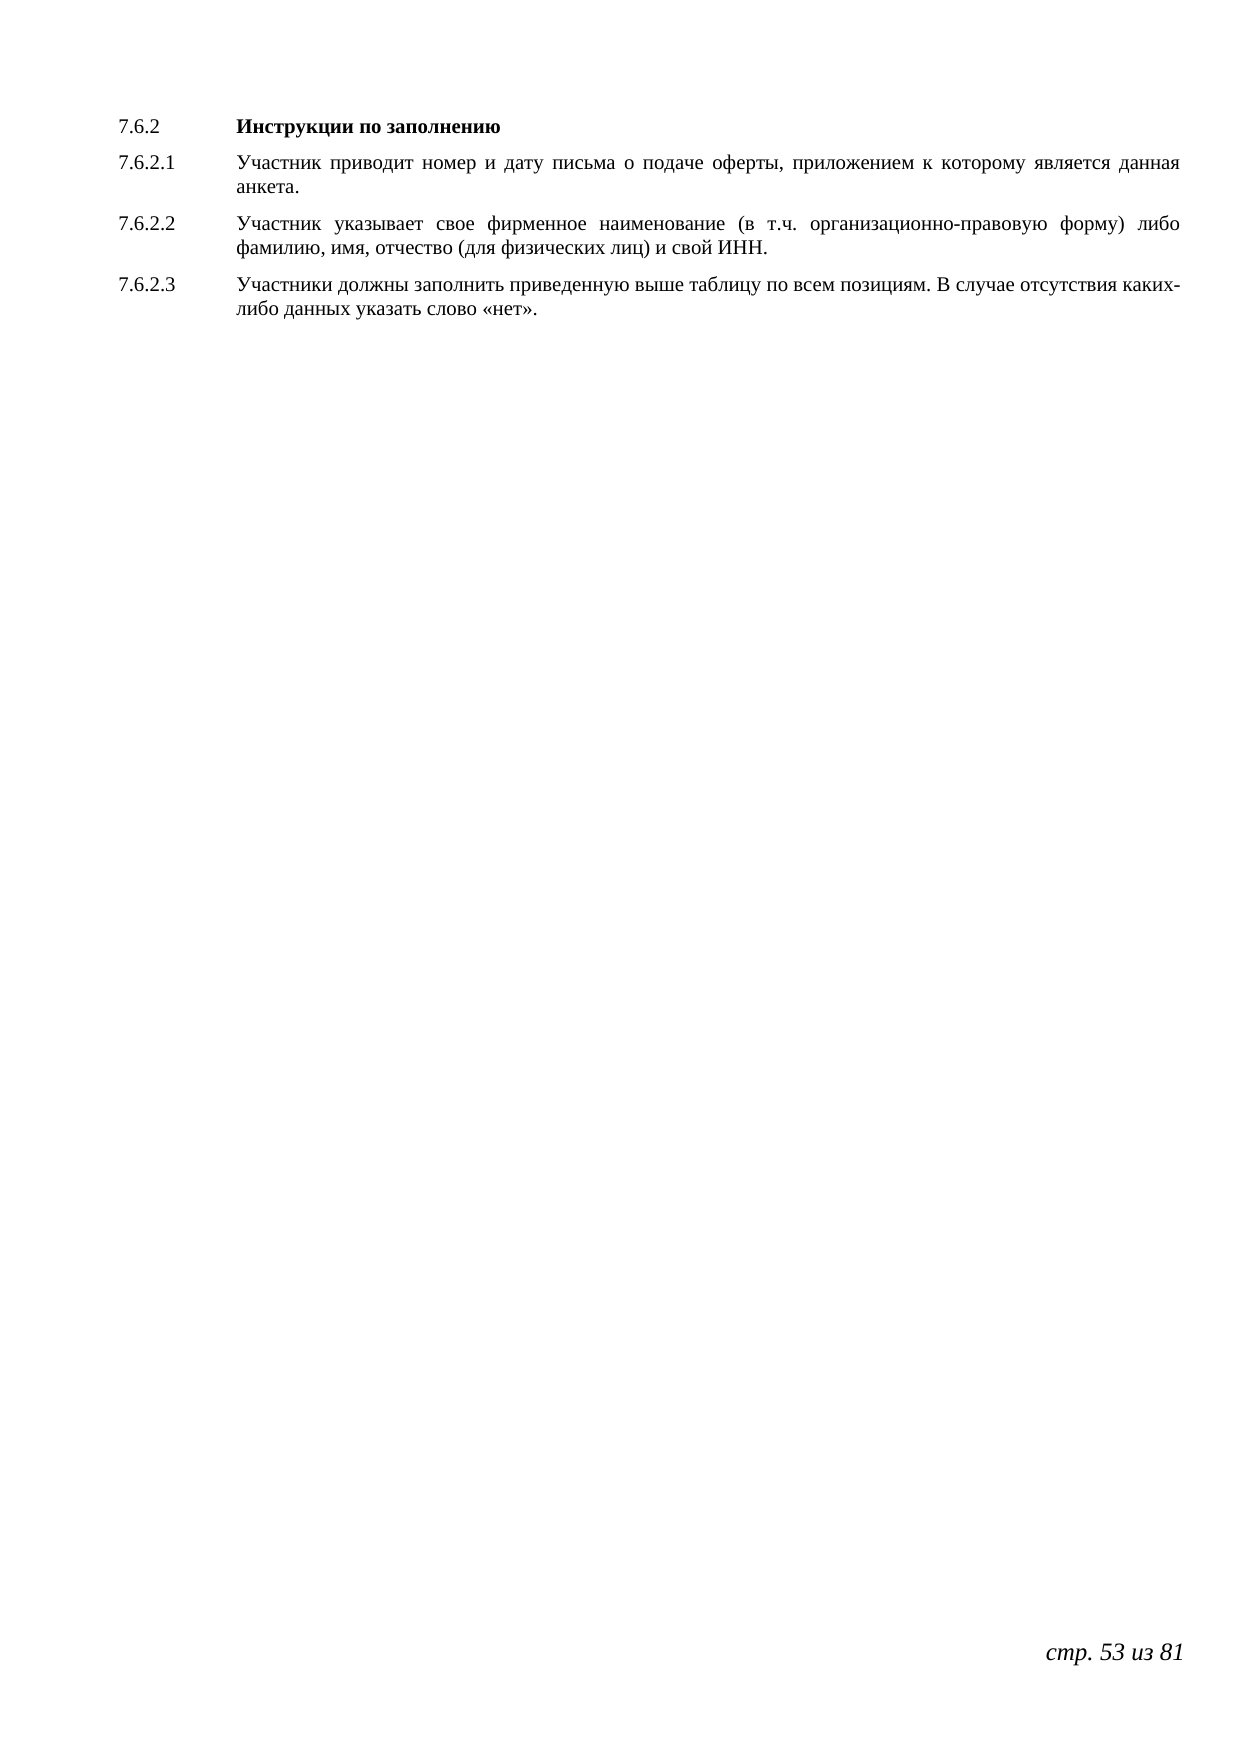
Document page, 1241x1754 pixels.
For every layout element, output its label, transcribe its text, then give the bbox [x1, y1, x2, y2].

text Участник указывает свое фирменное наименование (в т.ч. организационно-правовую форму) либо фамилию, имя, отчество (для физических лиц) и свой ИНН. [118, 211, 1181, 259]
text Инструкции по заполнению [118, 114, 1181, 138]
text Участник приводит номер и дату письма о подаче оферты, приложением к которому является данная анкета. [118, 150, 1181, 198]
text Участники должны заполнить приведенную выше таблицу по всем позициям. В случае отсутствия каких-либо данных указать слово «нет». [118, 271, 1181, 319]
